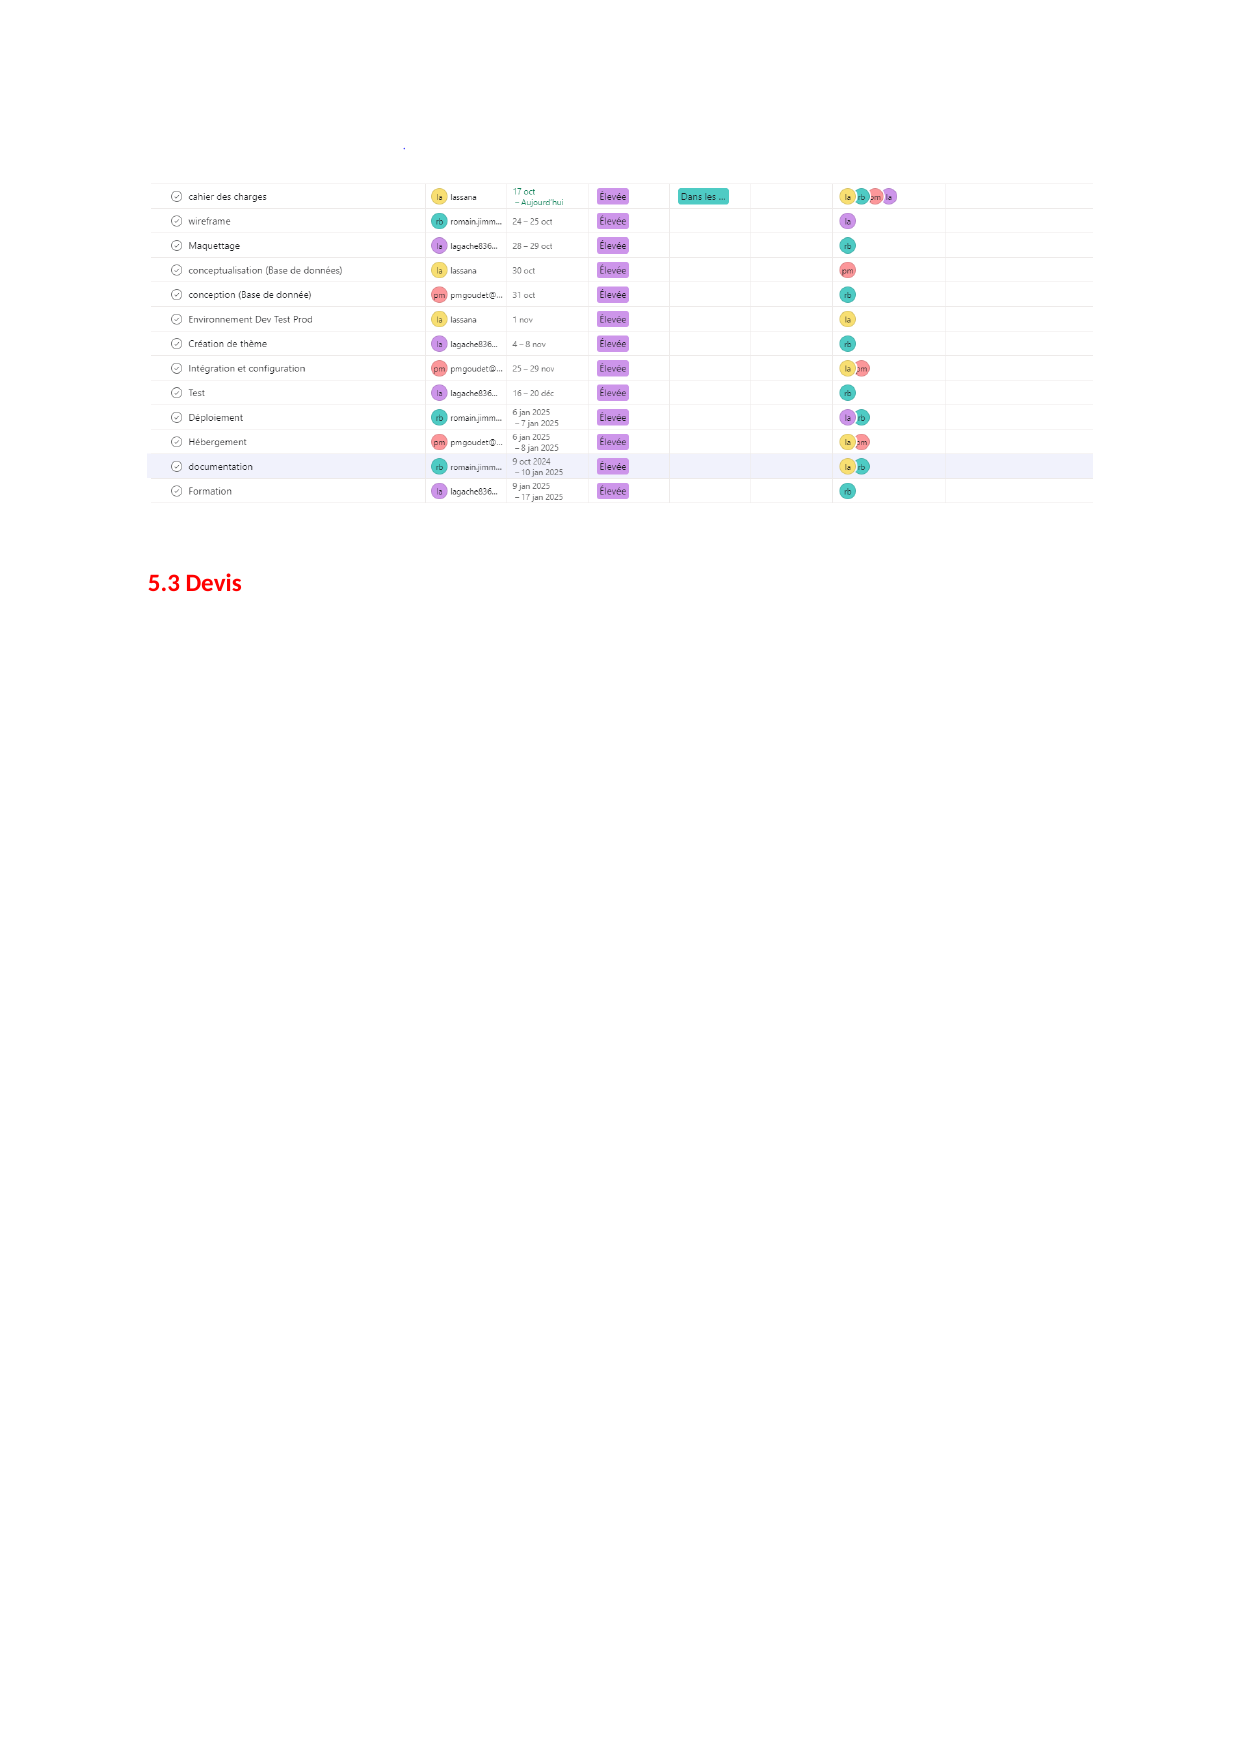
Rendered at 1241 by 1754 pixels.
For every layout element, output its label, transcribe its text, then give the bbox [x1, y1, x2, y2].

picture [147, 147, 1093, 507]
text 5.3 Devis [148, 567, 1093, 597]
